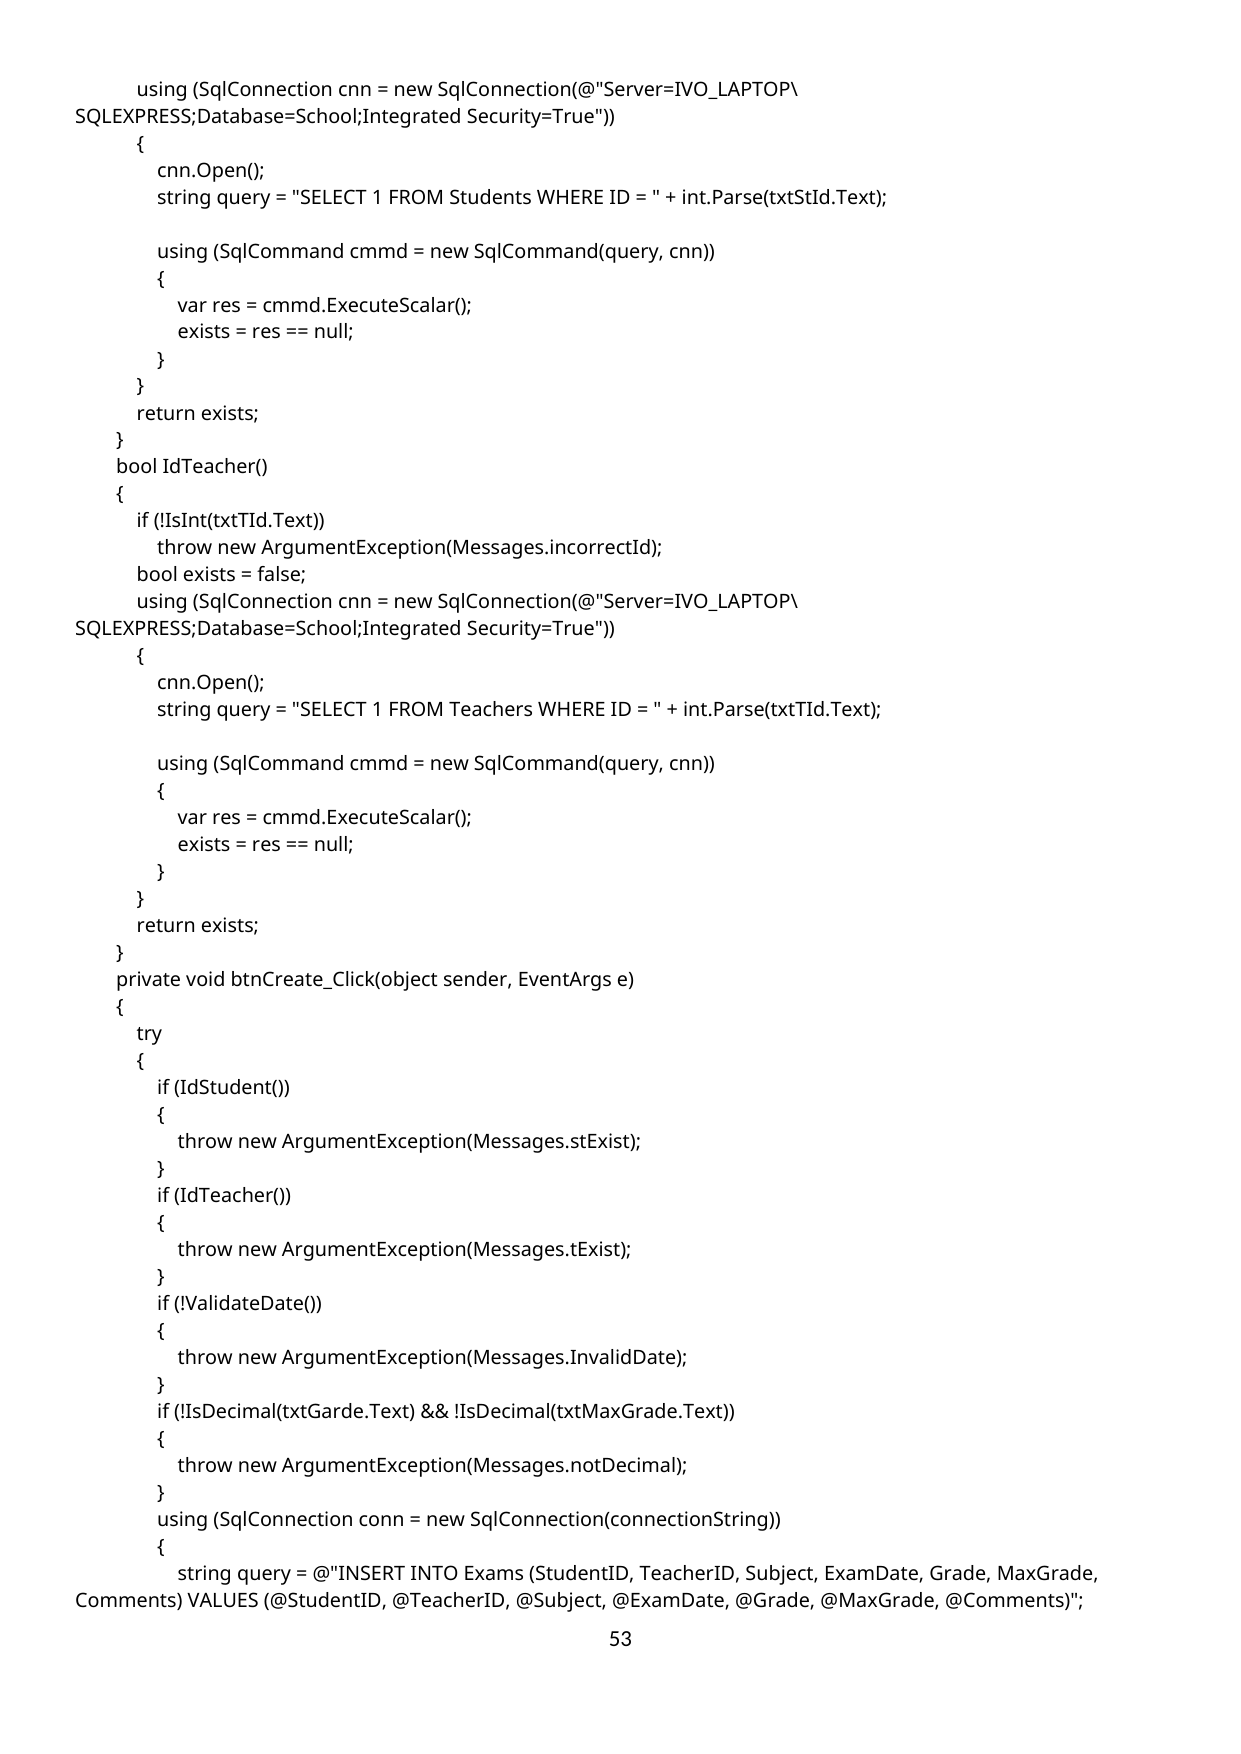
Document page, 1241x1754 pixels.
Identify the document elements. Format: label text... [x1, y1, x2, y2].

text if (IdTeacher()) [75, 1181, 1165, 1208]
text using (SqlCommand cmmd = new SqlCommand(query, cnn)) [75, 749, 1165, 776]
text throw new ArgumentException(Messages.notDecimal); [75, 1451, 1165, 1478]
text { [75, 1046, 1165, 1073]
text { [75, 776, 1165, 803]
text { [75, 642, 1165, 668]
text } [75, 426, 1165, 453]
text exists = res == null; [75, 318, 1165, 345]
text { [75, 1100, 1165, 1127]
text if (IdStudent()) [75, 1073, 1165, 1100]
text } [75, 884, 1165, 911]
text using (SqlCommand cmmd = new SqlCommand(query, cnn)) [75, 237, 1165, 264]
text } [75, 345, 1165, 372]
text using (SqlConnection conn = new SqlConnection(connectionString)) [75, 1505, 1165, 1532]
text bool exists = false; [75, 561, 1165, 588]
text { [75, 129, 1165, 156]
text if (!IsInt(txtTId.Text)) [75, 507, 1165, 534]
text } [75, 857, 1165, 884]
text } [75, 1478, 1165, 1505]
text cnn.Open(); [75, 668, 1165, 696]
text { [75, 1316, 1165, 1343]
text using (SqlConnection cnn = new SqlConnection(@"Server=IVO_LAPTOP\SQLEXPRESS;Database=School;Integrated Security=True")) [75, 588, 1165, 642]
text { [75, 1424, 1165, 1451]
text cnn.Open(); [75, 156, 1165, 183]
text } [75, 1262, 1165, 1289]
text throw new ArgumentException(Messages.tExist); [75, 1235, 1165, 1262]
text } [75, 1154, 1165, 1181]
text } [75, 1370, 1165, 1397]
text } [75, 372, 1165, 399]
text { [75, 264, 1165, 291]
text return exists; [75, 911, 1165, 938]
text exists = res == null; [75, 830, 1165, 857]
text var res = cmmd.ExecuteScalar(); [75, 803, 1165, 830]
text if (!ValidateDate()) [75, 1289, 1165, 1316]
text { [75, 1532, 1165, 1559]
text try [75, 1019, 1165, 1046]
text if (!IsDecimal(txtGarde.Text) && !IsDecimal(txtMaxGrade.Text)) [75, 1397, 1165, 1424]
text var res = cmmd.ExecuteScalar(); [75, 291, 1165, 318]
text { [75, 1208, 1165, 1235]
text bool IdTeacher() [75, 453, 1165, 480]
text throw new ArgumentException(Messages.stExist); [75, 1127, 1165, 1154]
text throw new ArgumentException(Messages.incorrectId); [75, 534, 1165, 561]
text using (SqlConnection cnn = new SqlConnection(@"Server=IVO_LAPTOP\SQLEXPRESS;Database=School;Integrated Security=True")) [75, 75, 1165, 129]
text return exists; [75, 399, 1165, 426]
text private void btnCreate_Click(object sender, EventArgs e) [75, 965, 1165, 992]
text throw new ArgumentException(Messages.InvalidDate); [75, 1343, 1165, 1370]
text { [75, 480, 1165, 507]
text string query = "SELECT 1 FROM Teachers WHERE ID = " + int.Parse(txtTId.Text); [75, 696, 1165, 722]
text } [75, 938, 1165, 965]
text { [75, 992, 1165, 1019]
text string query = "SELECT 1 FROM Students WHERE ID = " + int.Parse(txtStId.Text); [75, 183, 1165, 210]
text string query = @"INSERT INTO Exams (StudentID, TeacherID, Subject, ExamDate, Grade, MaxGrade, Comments) VALUES (@StudentID, @TeacherID, @Subject, @ExamDate, @Grade, @MaxGrade, @Comments)"; [75, 1559, 1165, 1613]
